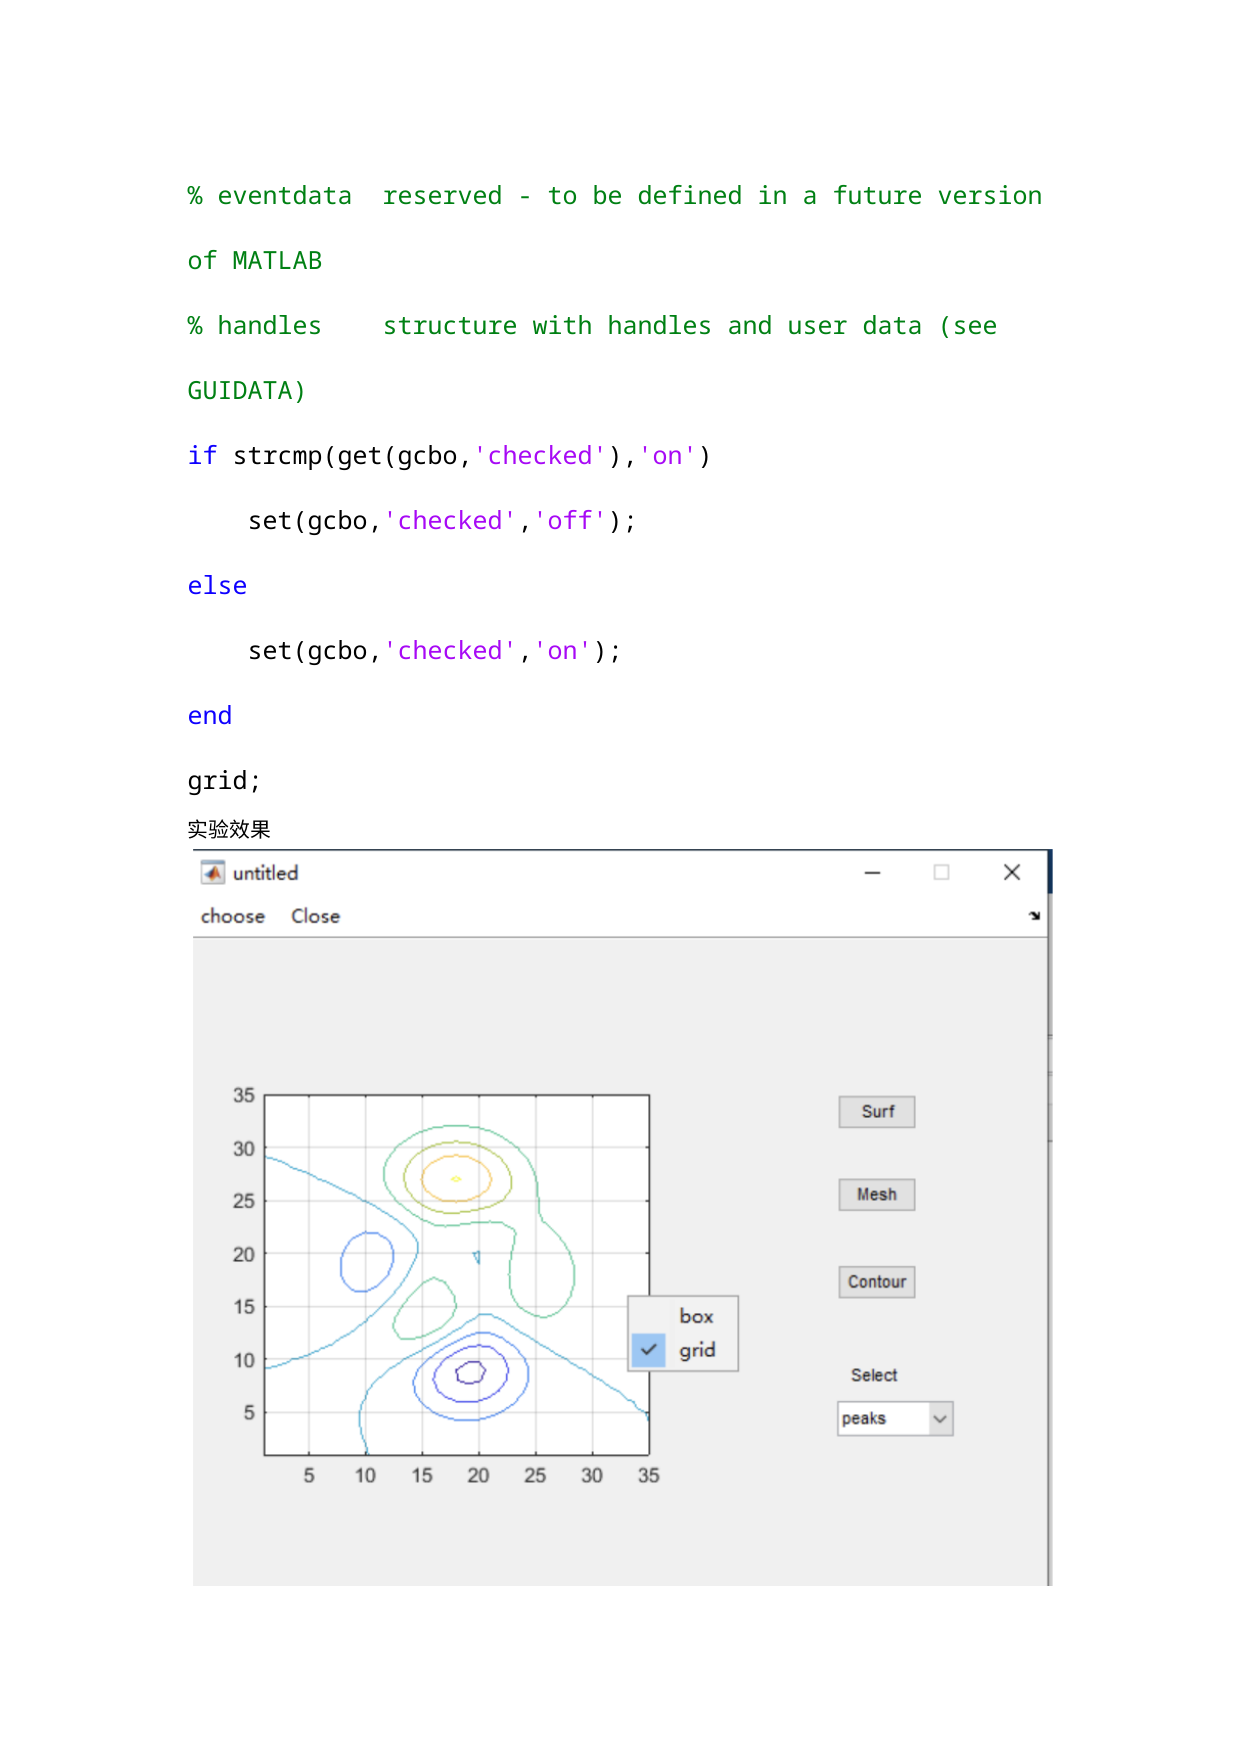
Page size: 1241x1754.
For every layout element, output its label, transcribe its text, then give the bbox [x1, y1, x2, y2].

text % eventdata reserved - to be defined in a future version of MATLAB [187, 162, 1053, 292]
text if strcmp(get(gcbo,'checked'),'on') [187, 422, 1053, 487]
text 实验效果 [187, 812, 1053, 844]
text set(gcbo,'checked','off'); [187, 487, 1053, 552]
text % handles structure with handles and user data (see GUIDATA) [187, 292, 1053, 422]
picture [187, 844, 1053, 1586]
text set(gcbo,'checked','on'); [187, 617, 1053, 682]
text else [187, 552, 1053, 617]
text grid; [187, 747, 1053, 812]
text end [187, 682, 1053, 747]
